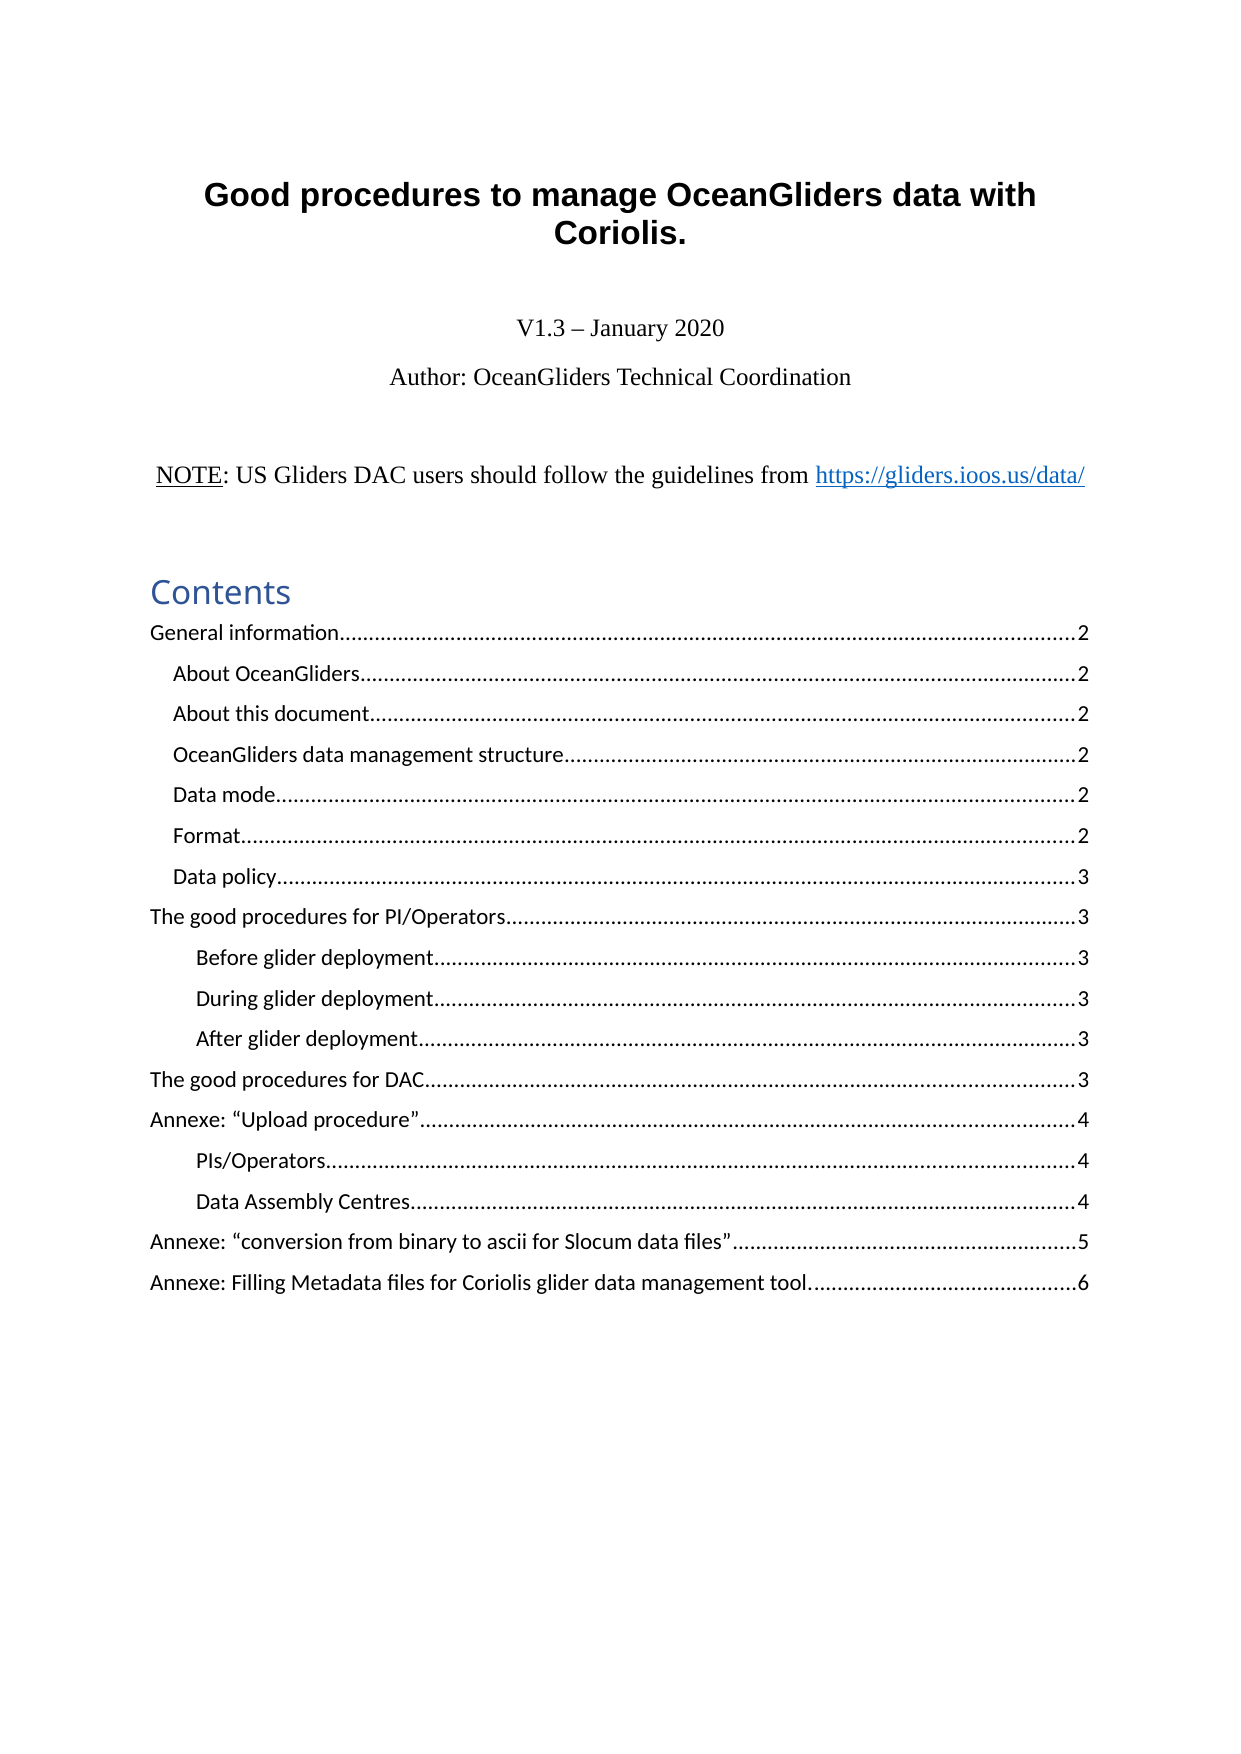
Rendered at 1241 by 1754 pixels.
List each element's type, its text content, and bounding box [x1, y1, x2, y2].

text Author: OceanGliders Technical Coordination [150, 362, 1090, 391]
title Good procedures to manage OceanGliders data with Coriolis. [150, 175, 1090, 252]
text NOTE: US Gliders DAC users should follow the guidelines from https://gliders.ioos.us/data/ [150, 461, 1090, 489]
text V1.3 – January 2020 [150, 313, 1090, 342]
